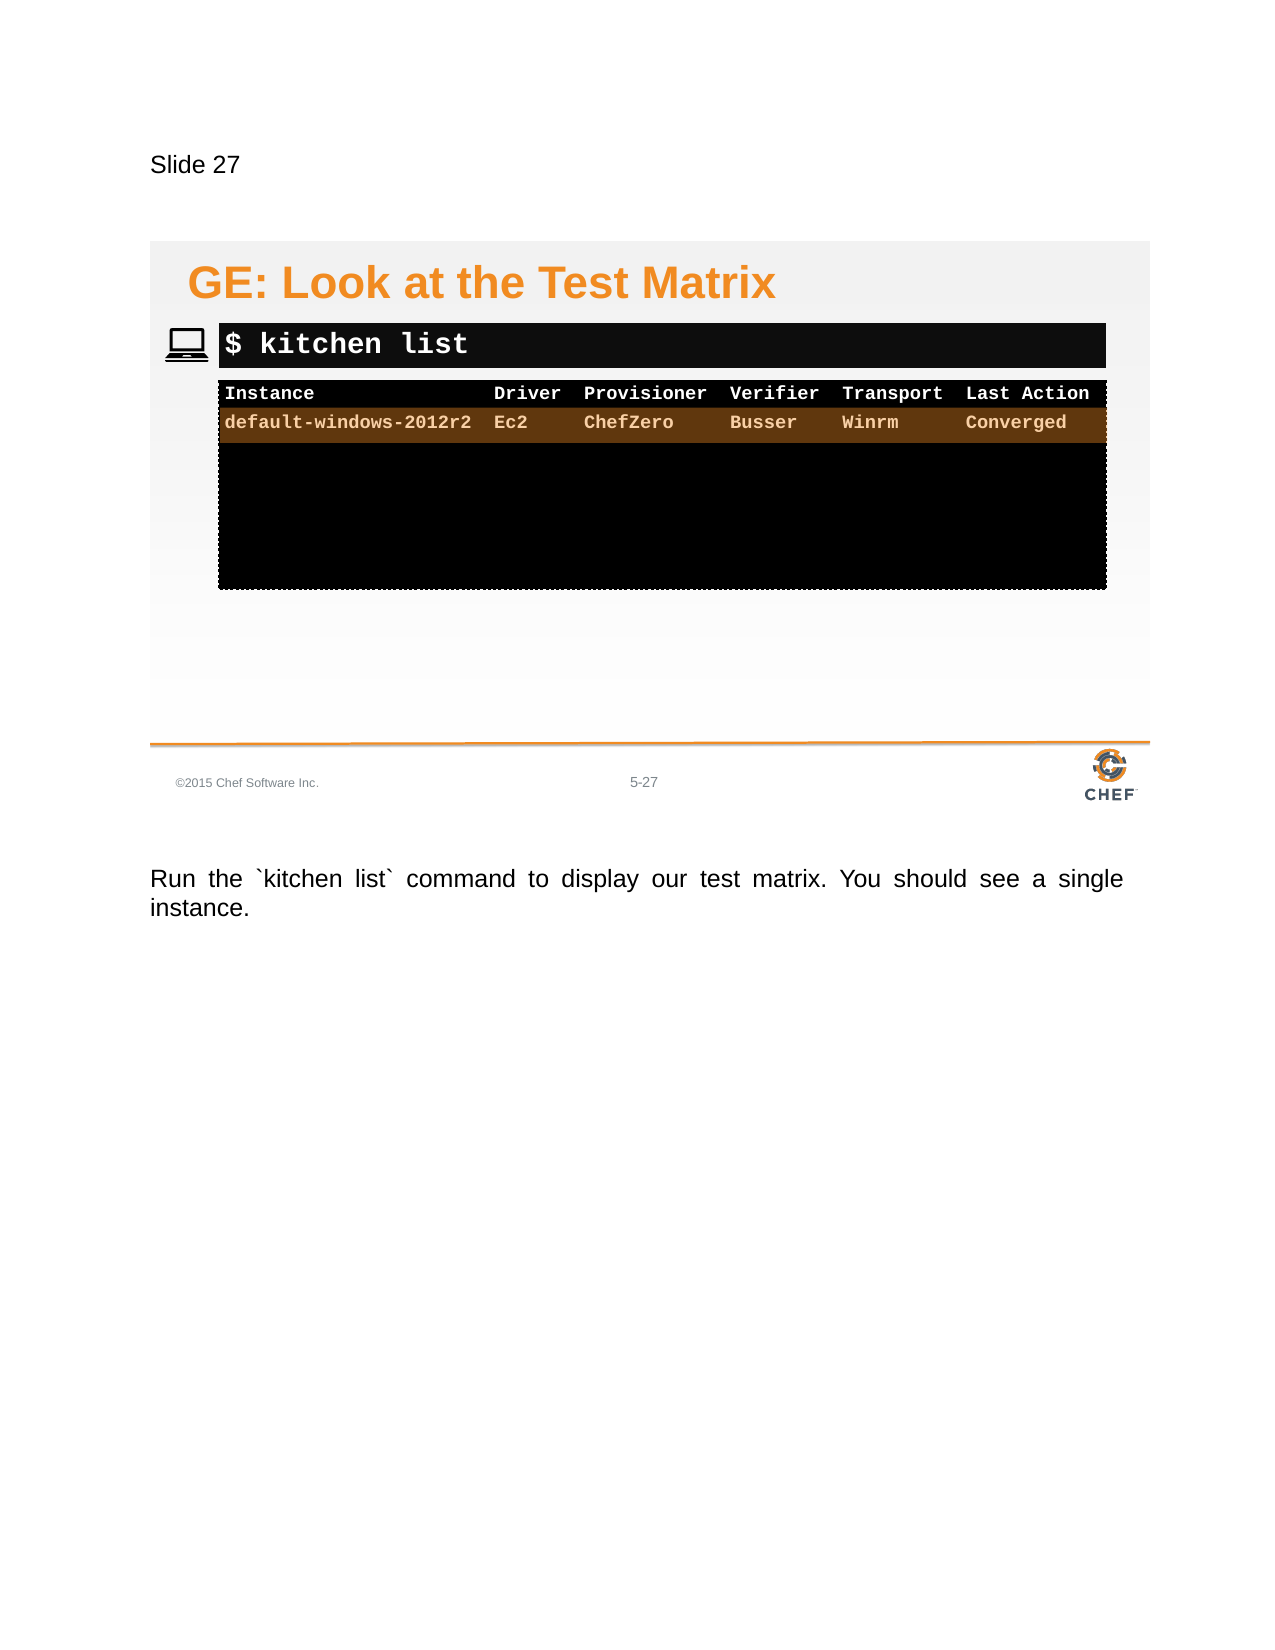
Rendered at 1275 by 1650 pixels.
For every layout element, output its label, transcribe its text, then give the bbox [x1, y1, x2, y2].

text Slide 27 [150, 150, 1125, 179]
text Run the `kitchen list` command to display our test matrix. You should see a single instance. [150, 864, 1125, 921]
